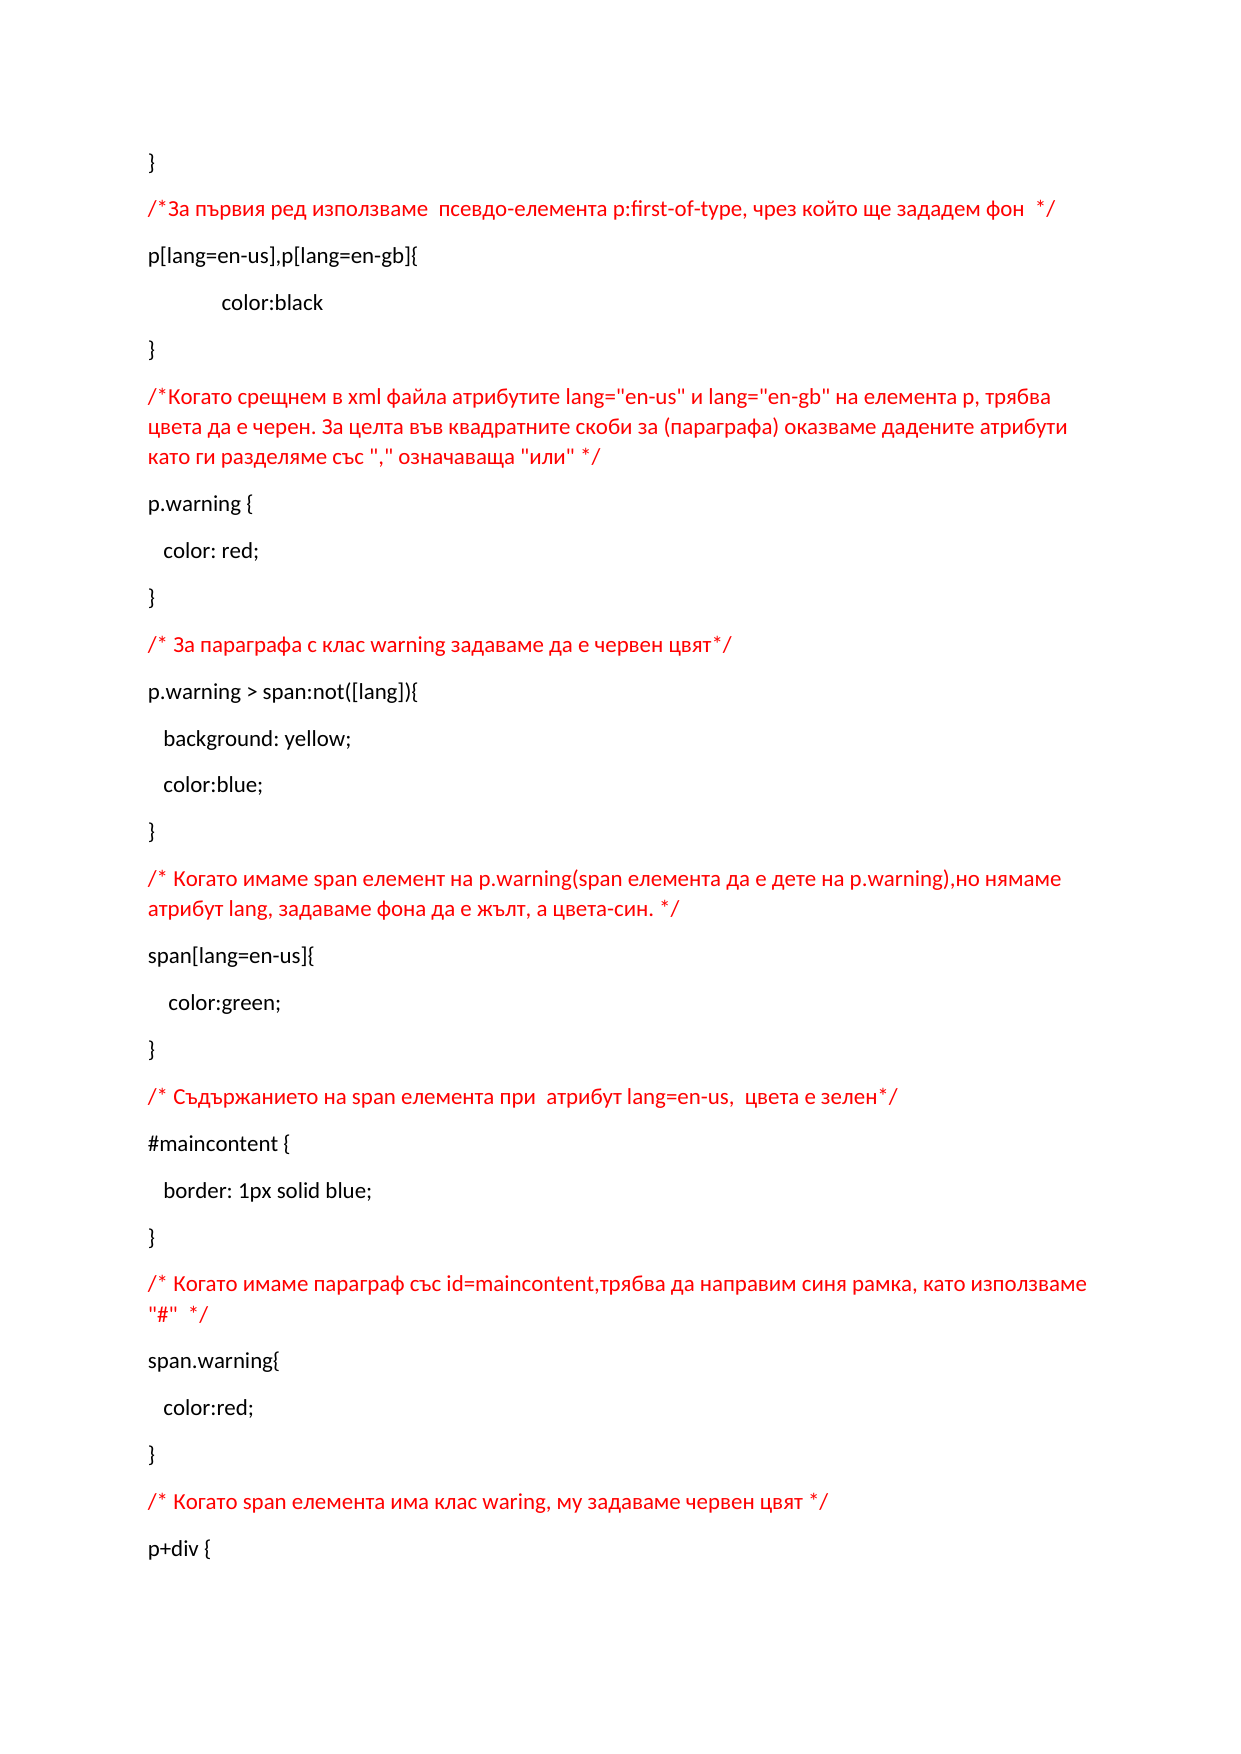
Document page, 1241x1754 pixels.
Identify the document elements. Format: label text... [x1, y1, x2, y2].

text p.warning { [148, 489, 1093, 517]
text p+div { [148, 1534, 1093, 1562]
text color:black [148, 288, 1093, 316]
text color:red; [148, 1393, 1093, 1421]
text } [148, 817, 1093, 845]
text /* Когато имаме параграф със id=maincontent,трябва да направим синя рамка, като използваме "#" */ [148, 1269, 1093, 1328]
text } [148, 583, 1093, 611]
text } [148, 1035, 1093, 1063]
text color: red; [148, 536, 1093, 564]
text p.warning > span:not([lang]){ [148, 677, 1093, 705]
text p[lang=en-us],p[lang=en-gb]{ [148, 241, 1093, 269]
text /*Когато срещнем в xml файла атрибутите lang="en-us" и lang="en-gb" на елемента p, трябва цвета да е черен. За целта във квадратните скоби за (параграфа) оказваме дадените атрибути като ги разделяме със "," означаваща "или" */ [148, 382, 1093, 470]
text } [148, 335, 1093, 363]
text background: yellow; [148, 724, 1093, 752]
text } [148, 148, 1093, 176]
text span.warning{ [148, 1347, 1093, 1374]
text /*За първия ред използваме псевдо-елемента p:first-of-type, чрез който ще зададем фон */ [148, 194, 1093, 222]
text color:blue; [148, 771, 1093, 798]
text } [148, 1223, 1093, 1251]
text /* Съдържанието на span елемента при атрибут lang=en-us, цвета е зелен*/ [148, 1082, 1093, 1110]
text /* Когато имаме span елемент на p.warning(span елемента да е дете на p.warning),но нямаме атрибут lang, задаваме фона да е жълт, а цвета-син. */ [148, 864, 1093, 922]
text span[lang=en-us]{ [148, 941, 1093, 969]
text color:green; [148, 988, 1093, 1016]
text /* Когато span елемента има клас waring, му задаваме червен цвят */ [148, 1487, 1093, 1515]
text #maincontent { [148, 1129, 1093, 1157]
text border: 1px solid blue; [148, 1176, 1093, 1204]
text /* За параграфа с клас warning задаваме да е червен цвят*/ [148, 630, 1093, 658]
text } [148, 1440, 1093, 1468]
